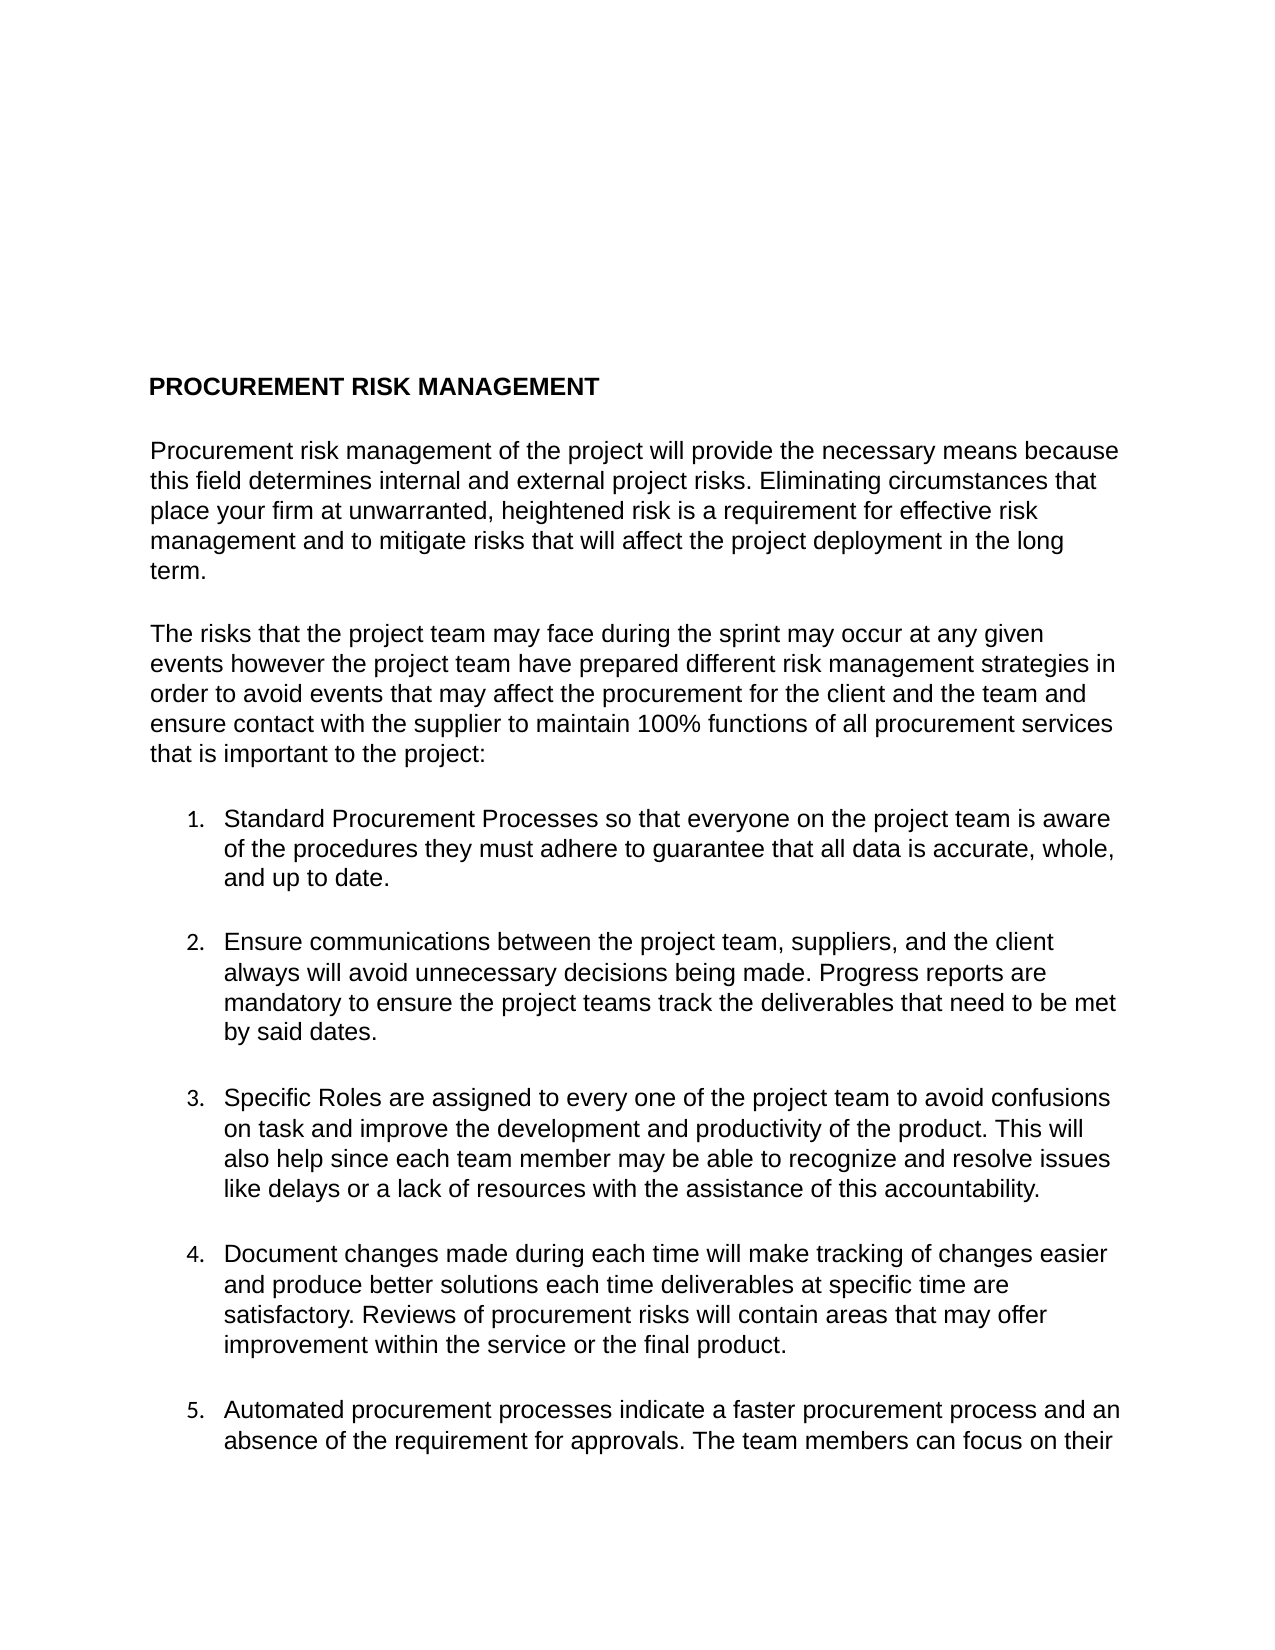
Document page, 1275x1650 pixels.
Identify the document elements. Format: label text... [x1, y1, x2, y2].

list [186, 1394, 1125, 1455]
text The risks that the project team may face during the sprint may occur at any given events however the project team have prepared different risk management strategies in order to avoid events that may affect the procurement for the client and the team and ensure contact with the supplier to maintain 100% functions of all procurement services that is important to the project: [150, 619, 1125, 768]
list Standard Procurement Processes so that everyone on the project team is aware of the procedures they must adhere to guarantee that all data is accurate, whole, and up to date. [186, 803, 1125, 892]
list Ensure communications between the project team, suppliers, and the client always will avoid unnecessary decisions being made. Progress reports are mandatory to ensure the project teams track the deliverables that need to be met by said dates. [186, 926, 1125, 1046]
list Specific Roles are assigned to every one of the project team to avoid confusions on task and improve the development and productivity of the product. This will also help since each team member may be able to recognize and resolve issues like delays or a lack of resources with the assistance of this accountability. [186, 1082, 1125, 1202]
text Procurement risk management of the project will provide the necessary means because this field determines internal and external project risks. Eliminating circumstances that place your firm at unwarranted, heightened risk is a requirement for effective risk management and to mitigate risks that will affect the project deployment in the long term. [150, 436, 1125, 585]
subtitle PROCUREMENT RISK MANAGEMENT [148, 372, 1126, 401]
list Document changes made during each time will make tracking of changes easier and produce better solutions each time deliverables at specific time are satisfactory. Reviews of procurement risks will contain areas that may offer improvement within the service or the final product. [186, 1238, 1125, 1358]
